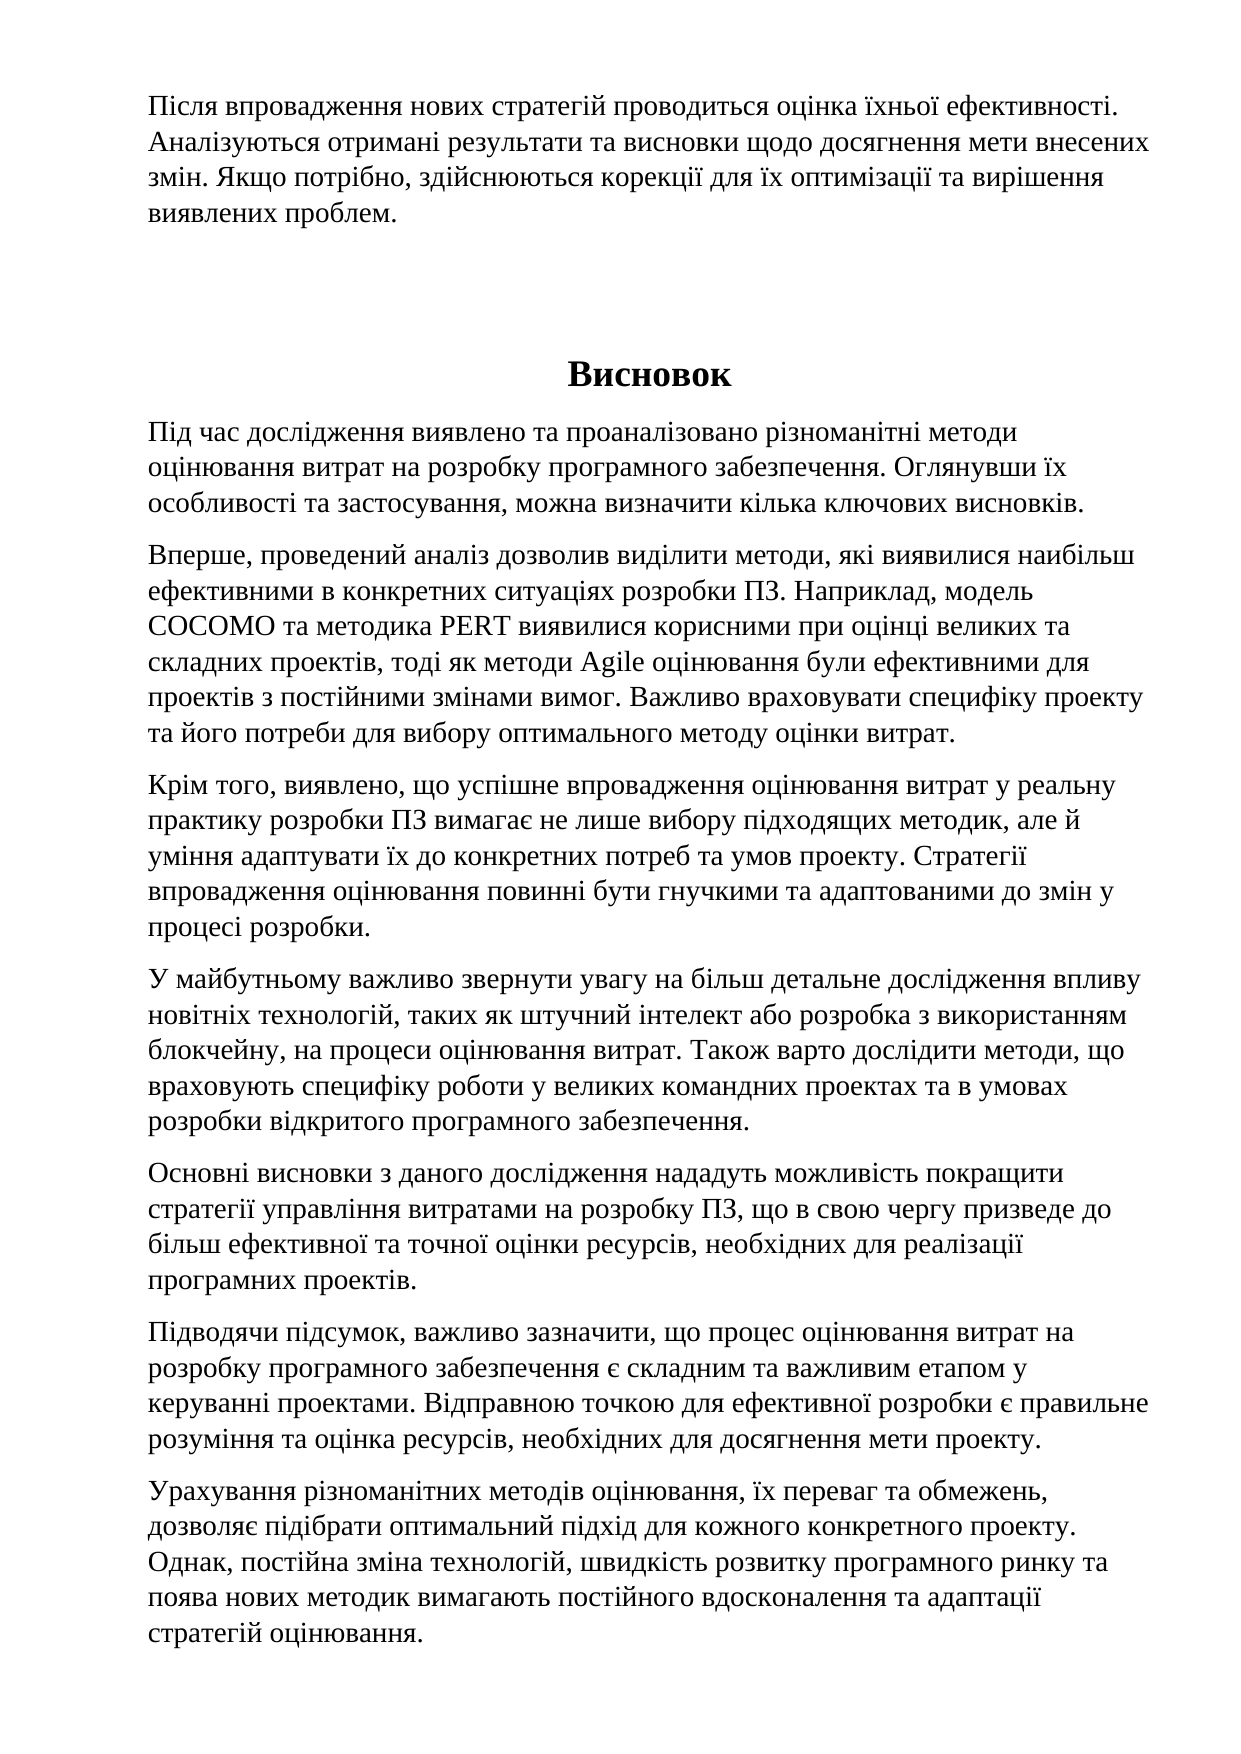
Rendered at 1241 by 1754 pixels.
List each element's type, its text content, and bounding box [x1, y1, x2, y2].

text У майбутньому важливо звернути увагу на більш детальне дослідження впливу новітніх технологій, таких як штучний інтелект або розробка з використанням блокчейну, на процеси оцінювання витрат. Також варто дослідити методи, що враховують специфіку роботи у великих командних проектах та в умовах розробки відкритого програмного забезпечення. [148, 961, 1152, 1137]
text Під час дослідження виявлено та проаналізовано різноманітні методи оцінювання витрат на розробку програмного забезпечення. Оглянувши їх особливості та застосування, можна визначити кілька ключових висновків. [148, 414, 1152, 518]
text Після впровадження нових стратегій проводиться оцінка їхньої ефективності. Аналізуються отримані результати та висновки щодо досягнення мети внесених змін. Якщо потрібно, здійснюються корекції для їх оптимізації та вирішення виявлених проблем. [148, 88, 1152, 229]
text Урахування різноманітних методів оцінювання, їх переваг та обмежень, дозволяє підібрати оптимальний підхід для кожного конкретного проекту. Однак, постійна зміна технологій, швидкість розвитку програмного ринку та поява нових методик вимагають постійного вдосконалення та адаптації стратегій оцінювання. [148, 1473, 1152, 1649]
text Висновок [148, 352, 1152, 395]
text Крім того, виявлено, що успішне впровадження оцінювання витрат у реальну практику розробки ПЗ вимагає не лише вибору підходящих методик, але й уміння адаптувати їх до конкретних потреб та умов проекту. Стратегії впровадження оцінювання повинні бути гнучкими та адаптованими до змін у процесі розробки. [148, 767, 1152, 943]
text Основні висновки з даного дослідження нададуть можливість покращити стратегії управління витратами на розробку ПЗ, що в свою чергу призведе до більш ефективної та точної оцінки ресурсів, необхідних для реалізації програмних проектів. [148, 1156, 1152, 1296]
text Вперше, проведений аналіз дозволив виділити методи, які виявилися наибільш ефективними в конкретних ситуаціях розробки ПЗ. Наприклад, модель COCOMO та методика PERT виявилися корисними при оцінці великих та складних проектів, тоді як методи Agile оцінювання були ефективними для проектів з постійними змінами вимог. Важливо враховувати специфіку проекту та його потреби для вибору оптимального методу оцінки витрат. [148, 537, 1152, 748]
text Підводячи підсумок, важливо зазначити, що процес оцінювання витрат на розробку програмного забезпечення є складним та важливим етапом у керуванні проектами. Відправною точкою для ефективної розробки є правильне розуміння та оцінка ресурсів, необхідних для досягнення мети проекту. [148, 1314, 1152, 1454]
